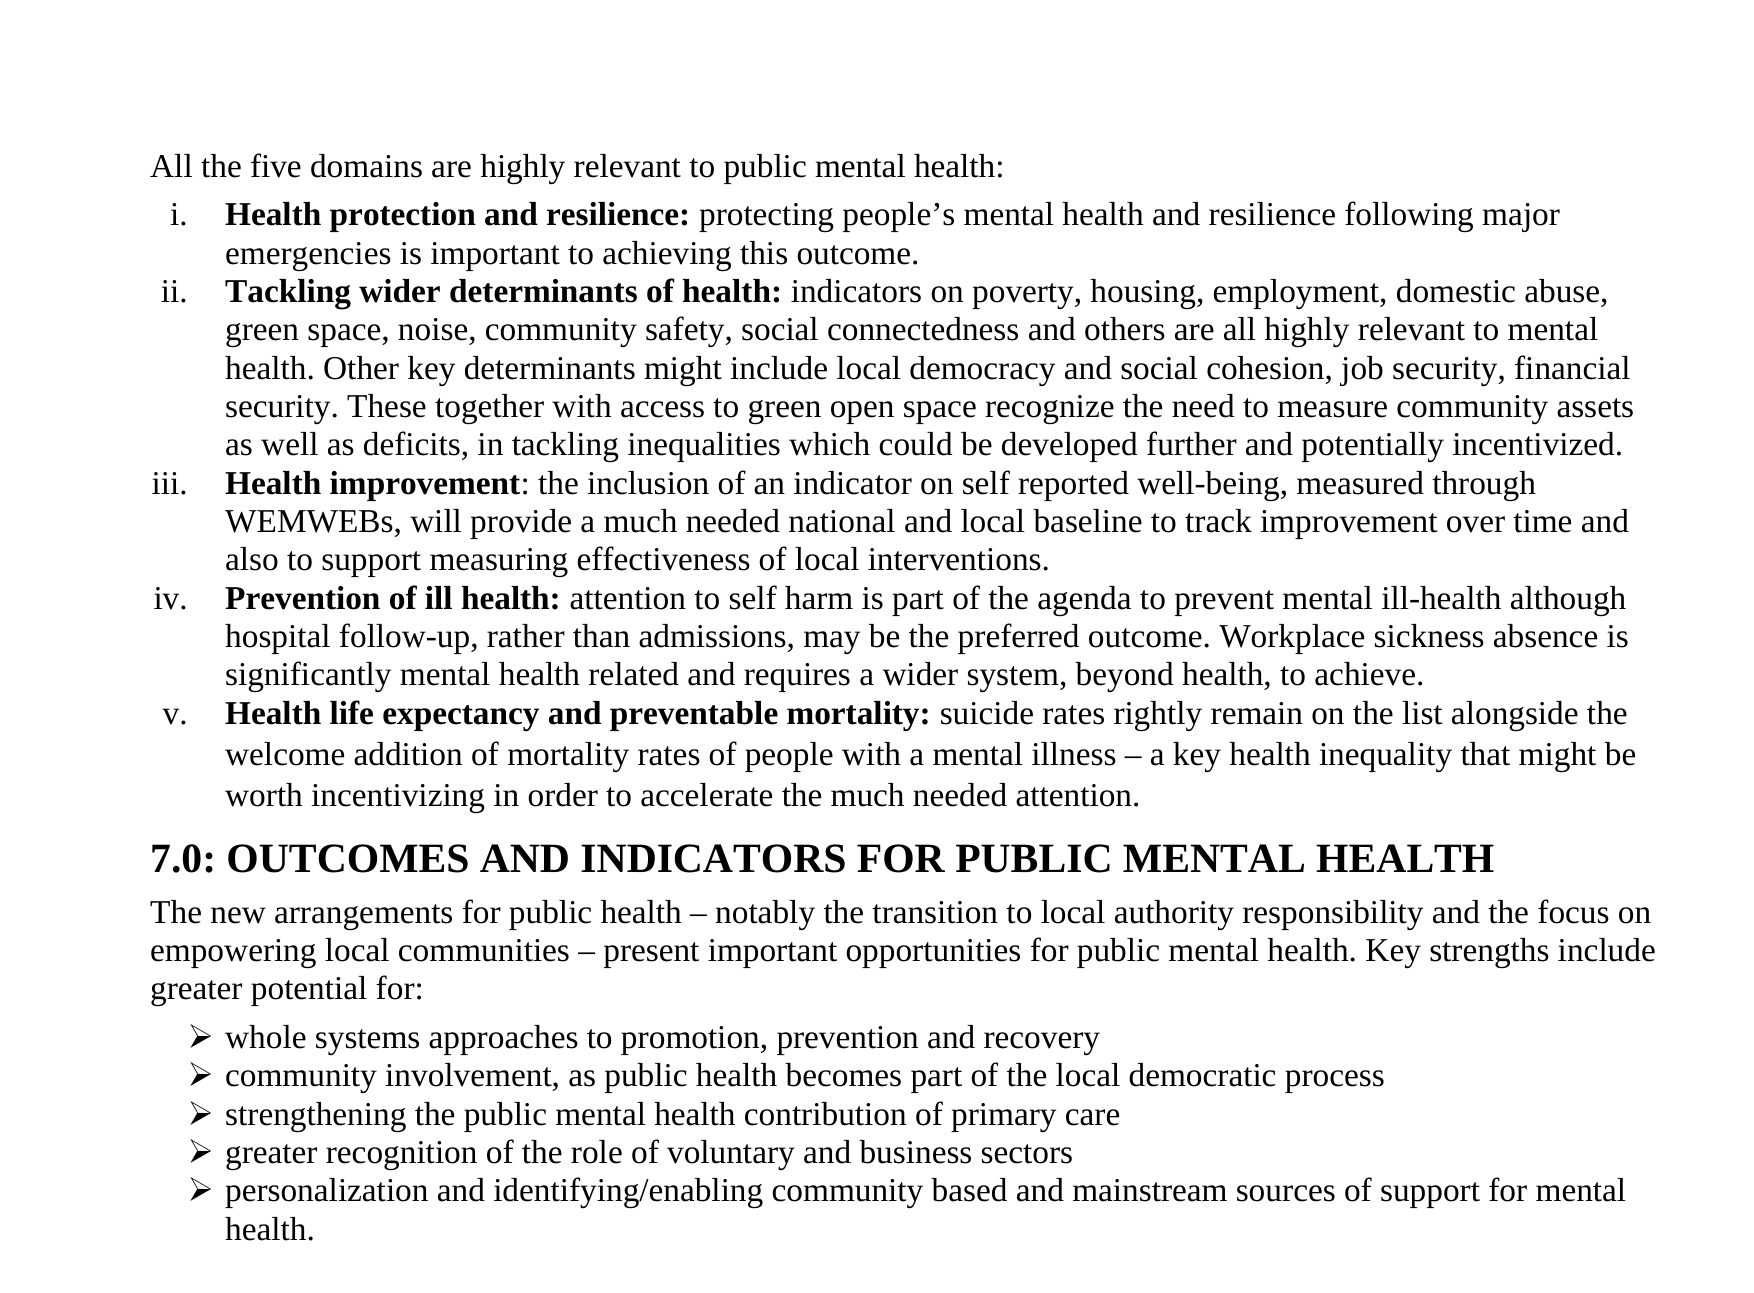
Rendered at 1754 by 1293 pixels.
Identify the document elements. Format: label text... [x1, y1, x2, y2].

text 7.0: OUTCOMES AND INDICATORS FOR PUBLIC MENTAL HEALTH [150, 834, 1660, 882]
text All the five domains are highly relevant to public mental health: [150, 146, 1660, 184]
list Health improvement: the inclusion of an indicator on self reported well-being, measured through WEMWEBs, will provide a much needed national and local baseline to track improvement over time and also to support measuring effectiveness of local interventions. [187, 463, 1660, 578]
list personalization and identifying/enabling community based and mainstream sources of support for mental health. [187, 1171, 1660, 1247]
list strengthening the public mental health contribution of primary care [187, 1094, 1660, 1132]
text The new arrangements for public health – notably the transition to local authority responsibility and the focus on empowering local communities – present important opportunities for public mental health. Key strengths include greater potential for: [150, 892, 1660, 1007]
list Health life expectancy and preventable mortality: suicide rates rightly remain on the list alongside the welcome addition of mortality rates of people with a mental illness – a key health inequality that might be worth incentivizing in order to accelerate the much needed attention. [187, 693, 1660, 814]
list Health protection and resilience: protecting people’s mental health and resilience following major emergencies is important to achieving this outcome. [187, 194, 1660, 271]
list whole systems approaches to promotion, prevention and recovery [187, 1017, 1660, 1056]
list Prevention of ill health: attention to self harm is part of the agenda to prevent mental ill-health although hospital follow-up, rather than admissions, may be the preferred outcome. Workplace sickness absence is significantly mental health related and requires a wider system, beyond health, to achieve. [187, 578, 1660, 693]
list greater recognition of the role of voluntary and business sectors [187, 1132, 1660, 1171]
list Tackling wider determinants of health: indicators on poverty, housing, employment, domestic abuse, green space, noise, community safety, social connectedness and others are all highly relevant to mental health. Other key determinants might include local democracy and social cohesion, job security, financial security. These together with access to green open space recognize the need to measure community assets as well as deficits, in tackling inequalities which could be developed further and potentially incentivized. [187, 271, 1660, 463]
list community involvement, as public health becomes part of the local democratic process [187, 1056, 1660, 1094]
